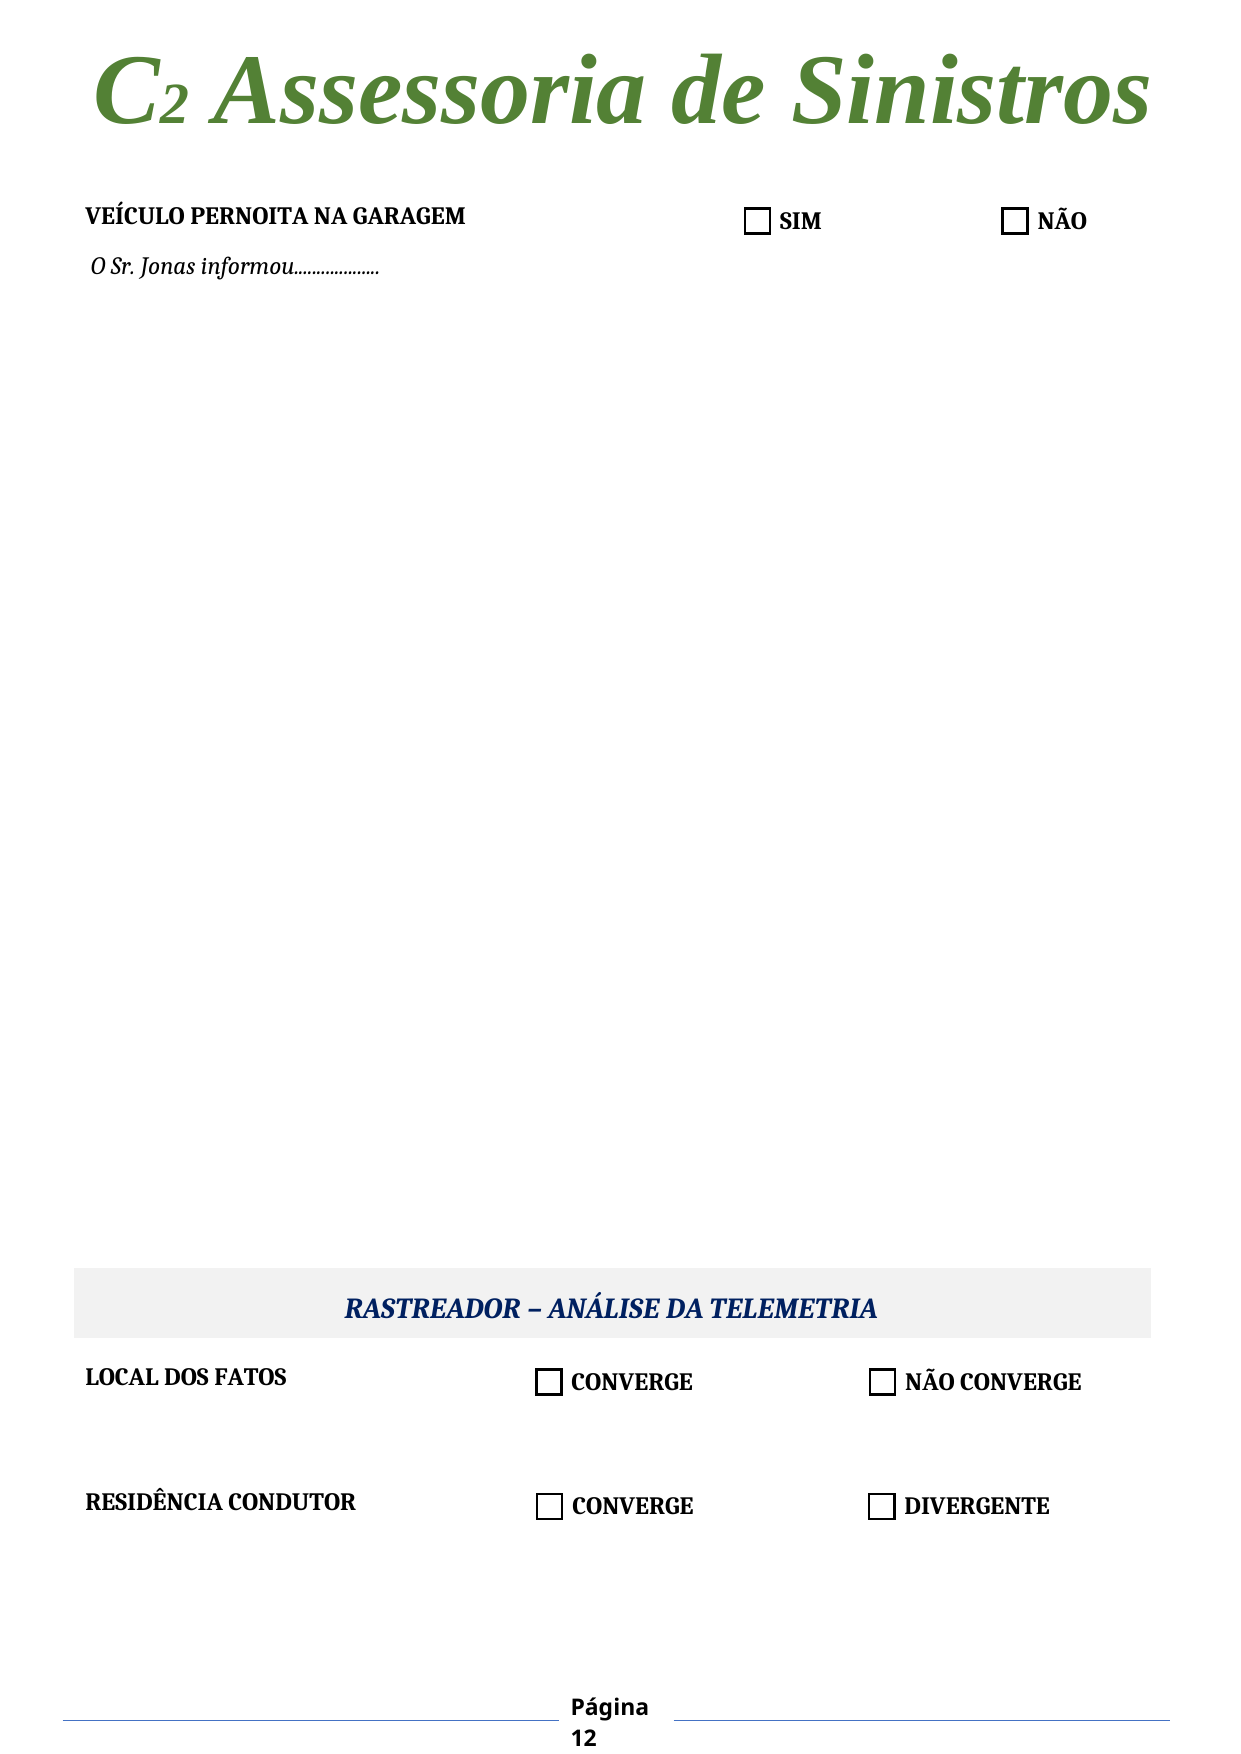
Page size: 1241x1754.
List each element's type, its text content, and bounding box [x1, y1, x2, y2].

table_cell [634, 177, 1163, 252]
table_cell [472, 1463, 1151, 1587]
table_cell LOCAL DOS FATOS [74, 1338, 472, 1463]
table_header RASTREADOR – ANÁLISE DA TELEMETRIA [74, 1268, 1151, 1338]
table_cell VEÍCULO PERNOITA NA GARAGEM [74, 177, 634, 252]
table_cell RESIDÊNCIA CONDUTOR [74, 1463, 472, 1587]
table_cell O Sr. Jonas informou................... [74, 252, 1163, 1009]
table_cell [472, 1338, 1151, 1463]
